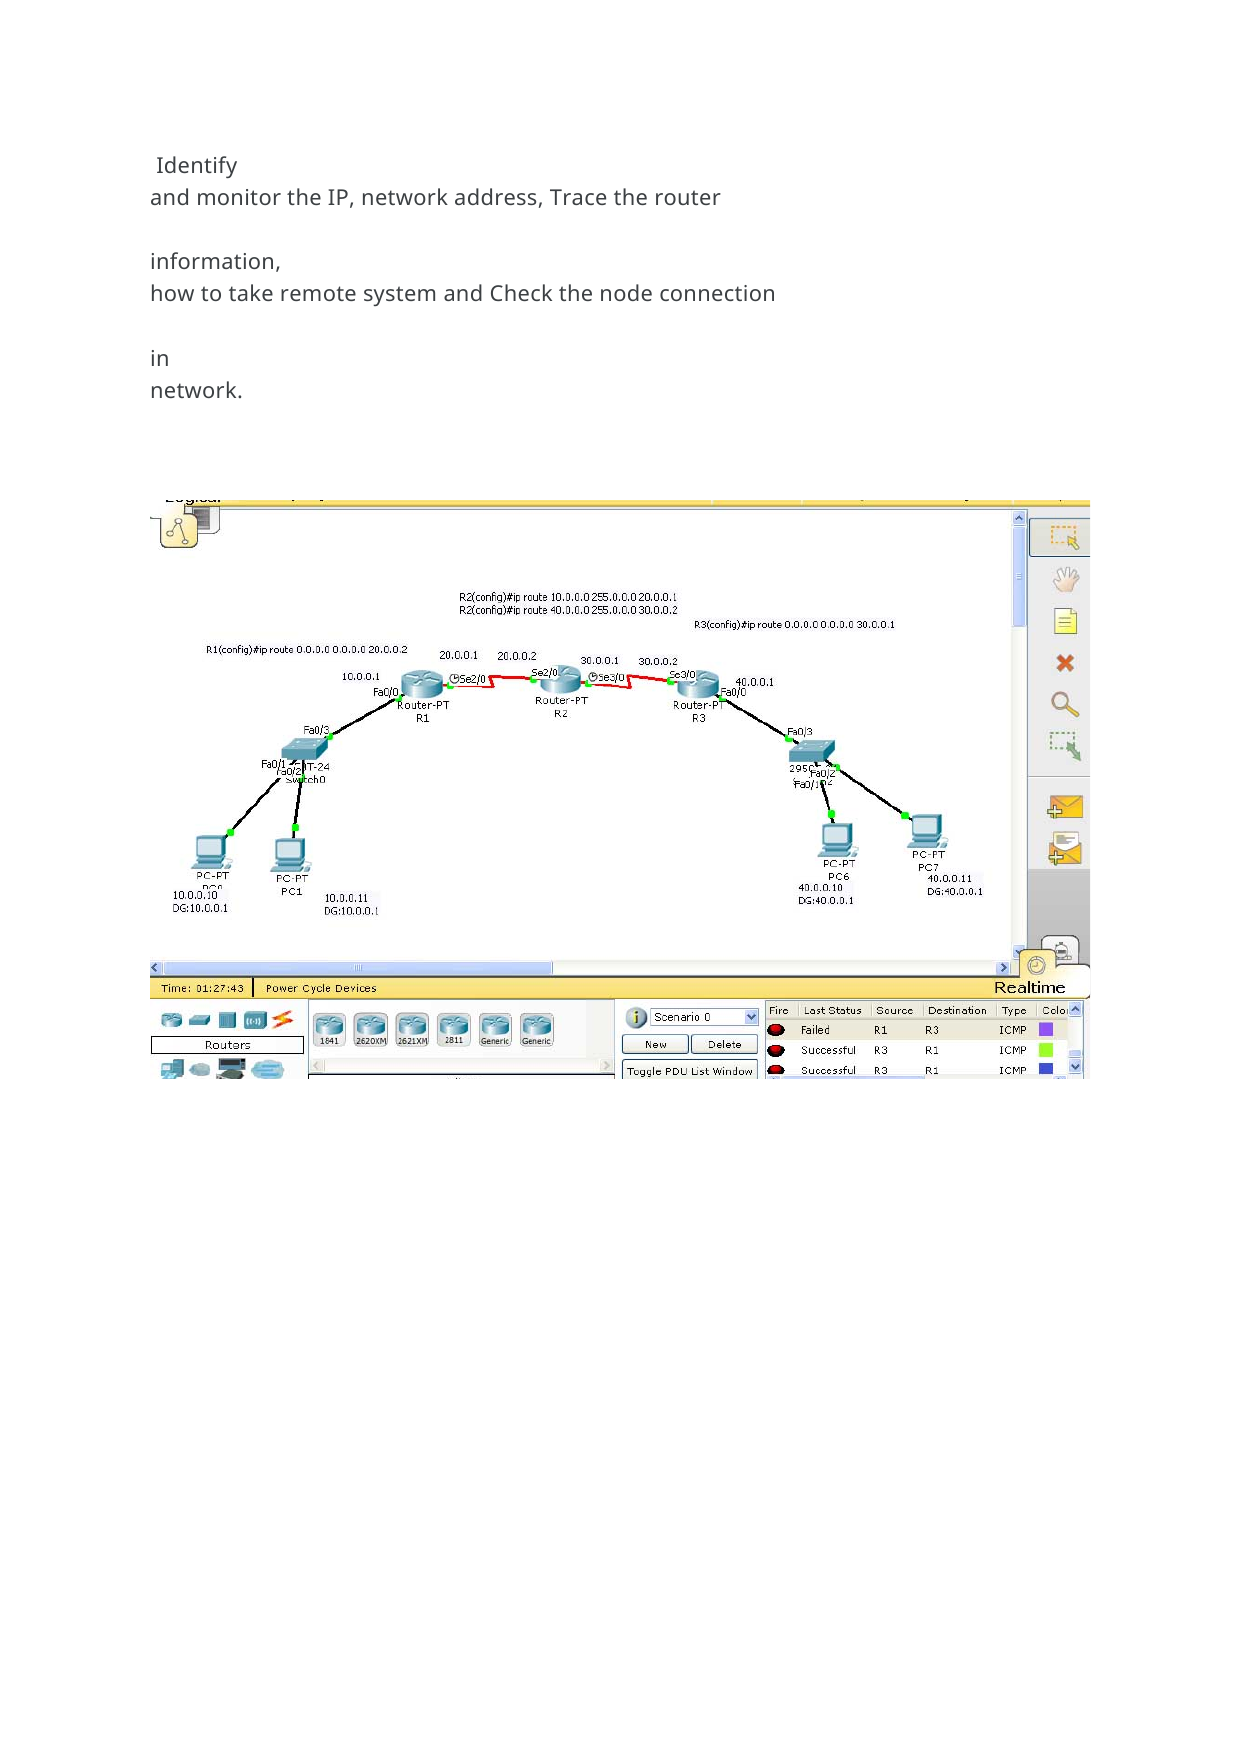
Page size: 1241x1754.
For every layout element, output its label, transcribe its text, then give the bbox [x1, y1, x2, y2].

picture [150, 500, 1091, 1079]
text Identify and monitor the IP, network address, Trace the router information, how to take remote system and Check the node connection in network. [150, 150, 1090, 434]
